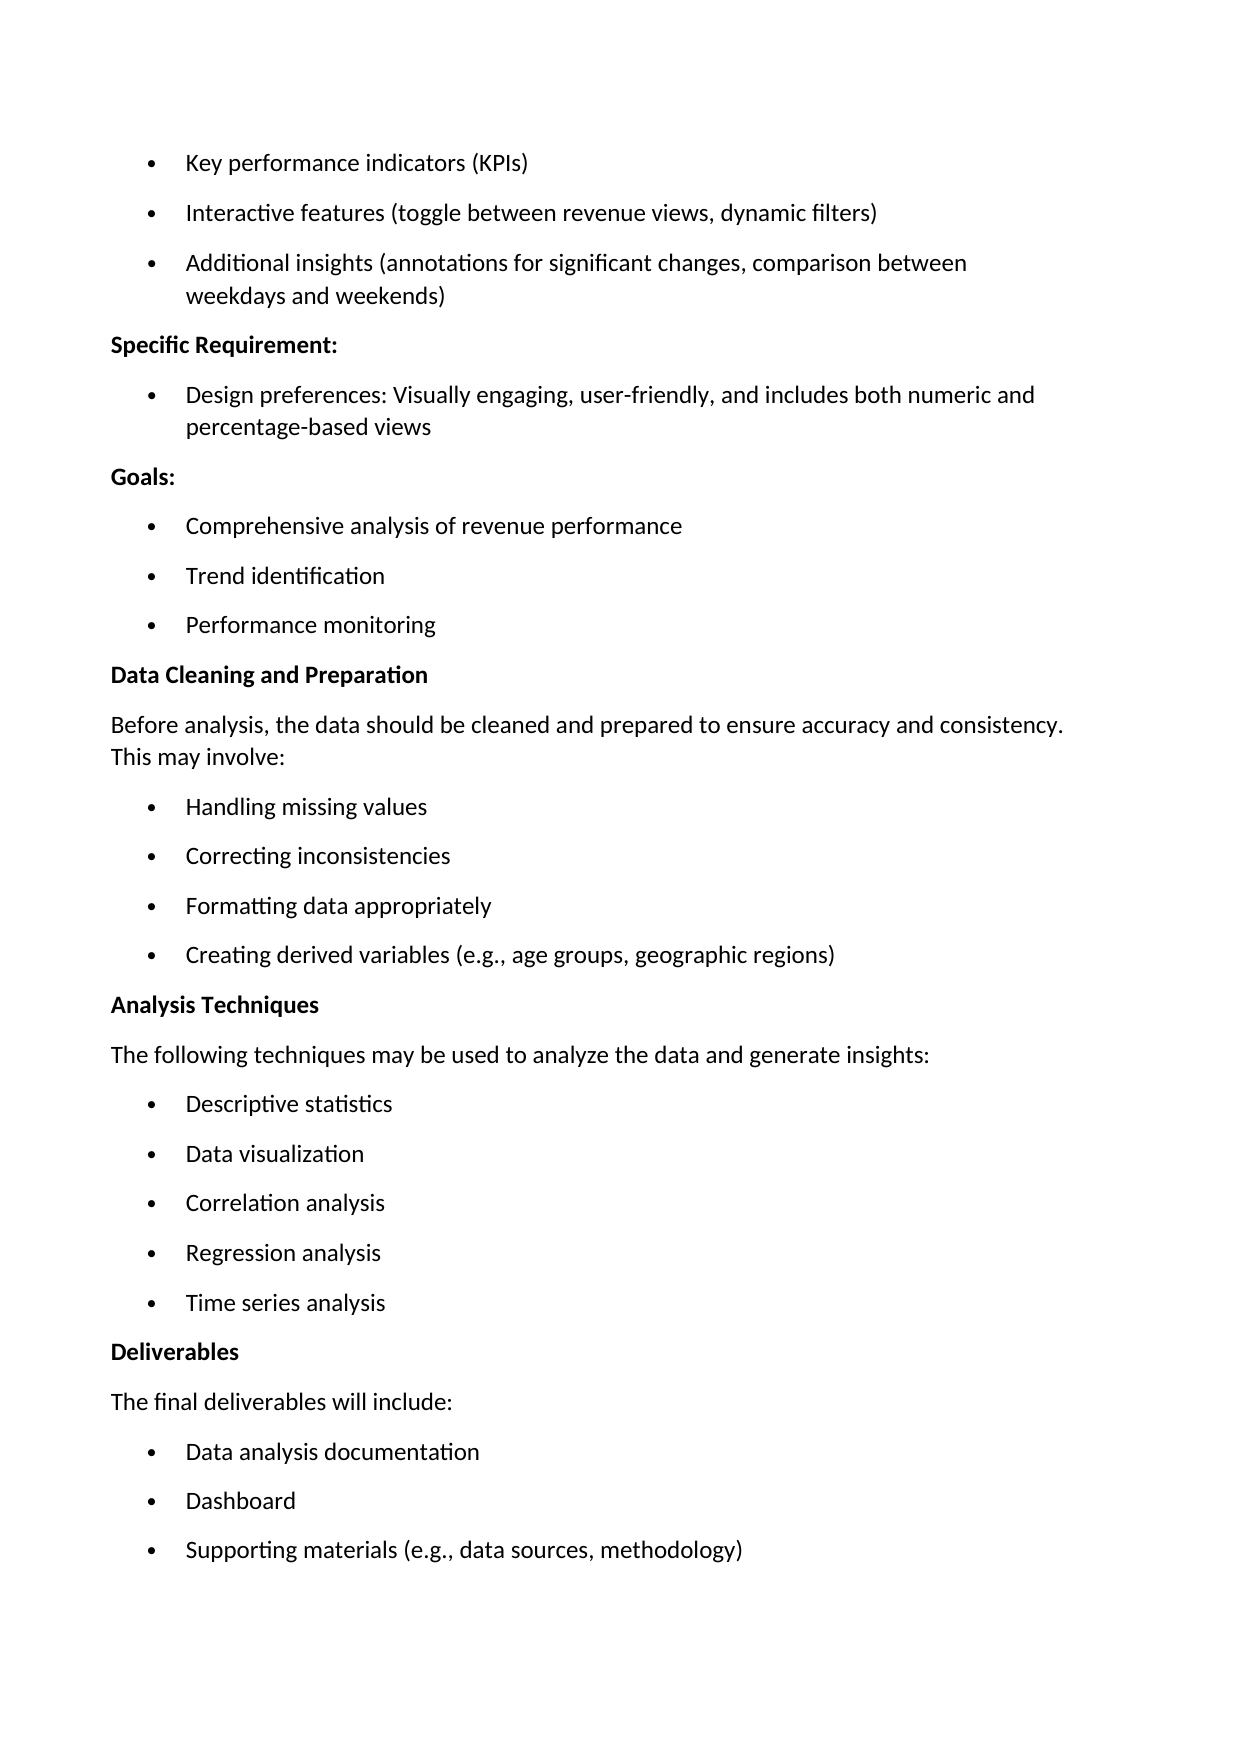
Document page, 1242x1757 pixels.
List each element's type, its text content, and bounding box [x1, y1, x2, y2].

subtitle Goals: [111, 461, 1121, 491]
list Time series analysis [148, 1287, 1121, 1317]
list Interactive features (toggle between revenue views, dynamic filters) [148, 197, 1121, 228]
list Key performance indicators (KPIs) [148, 148, 1121, 178]
list Dashboard [148, 1485, 1121, 1516]
list Formatting data appropriately [148, 890, 1121, 921]
subtitle Deliverables [111, 1336, 1121, 1367]
list Data visualization [148, 1138, 1121, 1168]
list Correlation analysis [148, 1187, 1121, 1218]
list Regression analysis [148, 1237, 1121, 1268]
list Creating derived variables (e.g., age groups, geographic regions) [148, 939, 1121, 970]
text Before analysis, the data should be cleaned and prepared to ensure accuracy and consistency. This may involve: [111, 709, 1067, 772]
subtitle Specific Requirement: [111, 329, 1121, 360]
list Supporting materials (e.g., data sources, methodology) [148, 1535, 1121, 1565]
list Handling missing values [148, 791, 1121, 821]
list Trend identification [148, 560, 1121, 590]
list Performance monitoring [148, 610, 1121, 640]
text The following techniques may be used to analyze the data and generate insights: [111, 1039, 1121, 1069]
list Design preferences: Visually engaging, user-friendly, and includes both numeric and percentage-based views [148, 379, 1037, 442]
list Descriptive statistics [148, 1088, 1121, 1119]
list Data analysis documentation [148, 1436, 1121, 1466]
subtitle Analysis Techniques [111, 989, 1121, 1019]
list Additional insights (annotations for significant changes, comparison between weekdays and weekends) [148, 247, 969, 310]
text The final deliverables will include: [111, 1386, 1121, 1417]
list Correcting inconsistencies [148, 840, 1121, 871]
list Comprehensive analysis of revenue performance [148, 510, 1121, 541]
subtitle Data Cleaning and Preparation [111, 659, 1121, 690]
